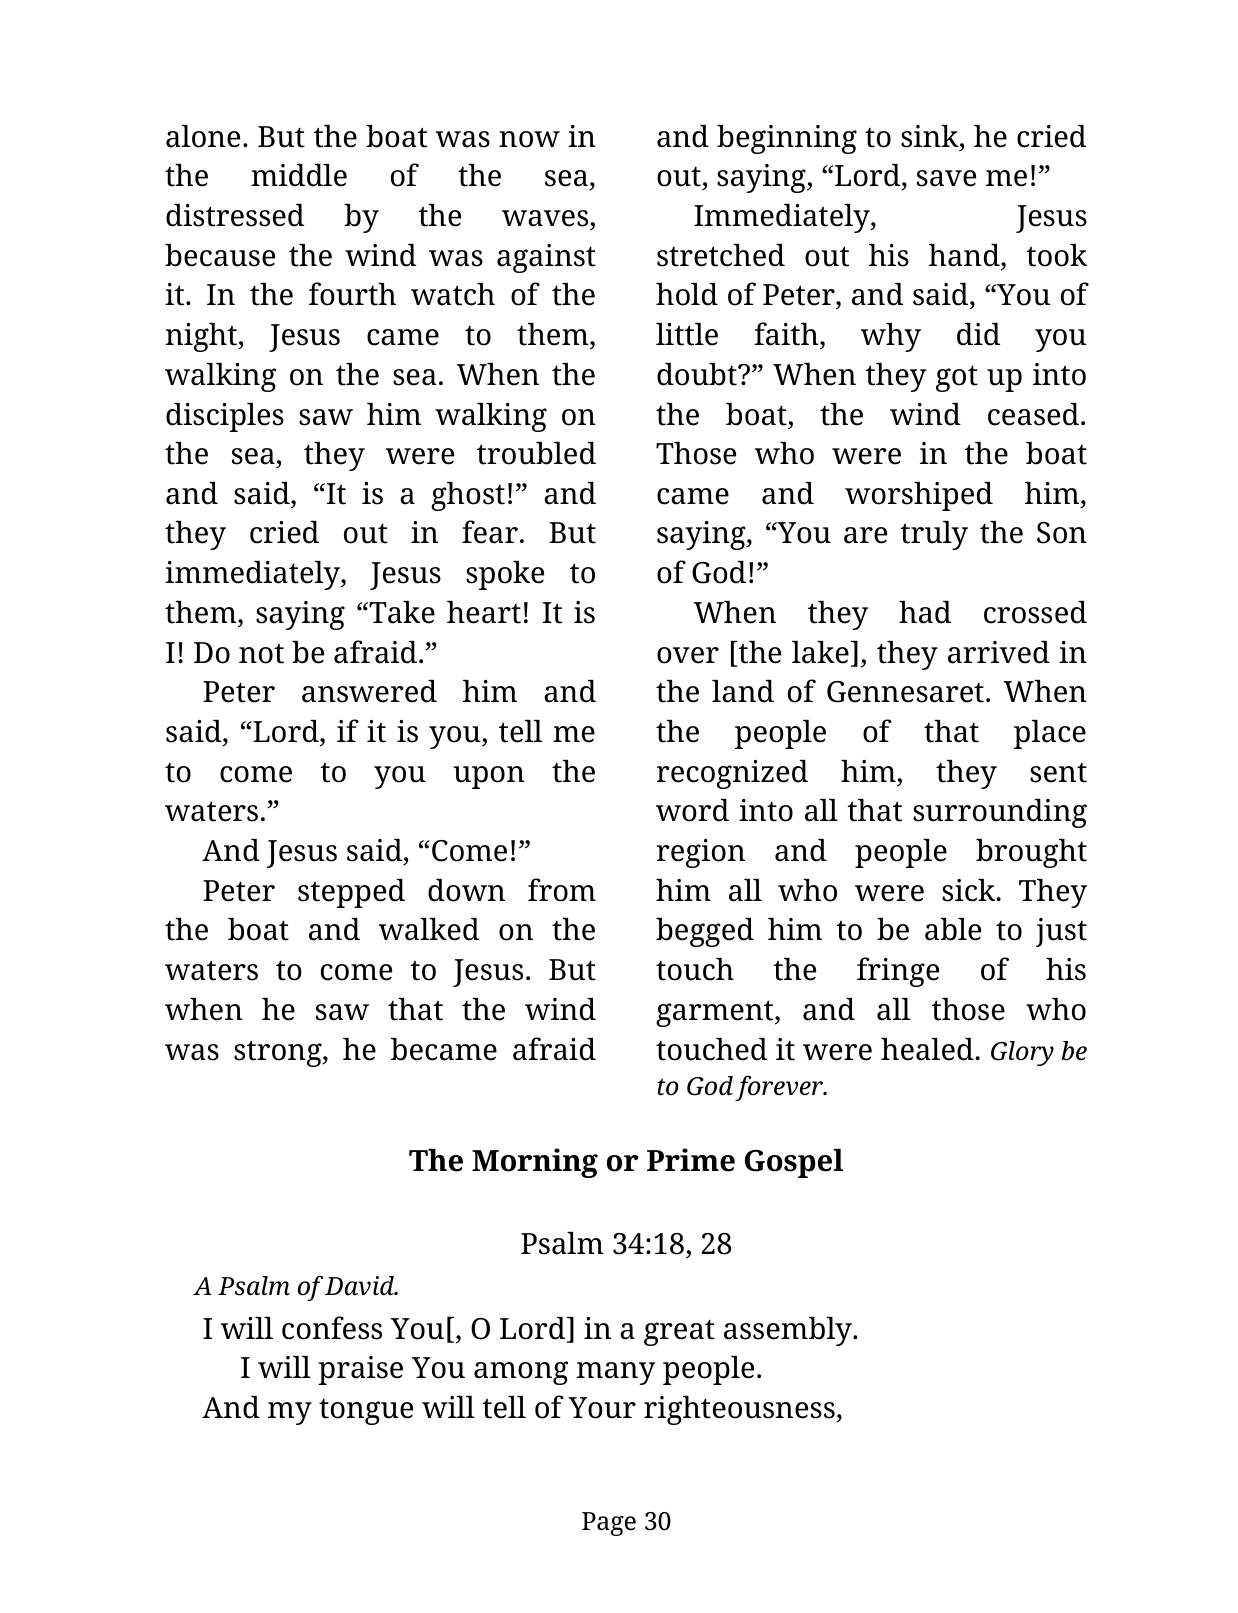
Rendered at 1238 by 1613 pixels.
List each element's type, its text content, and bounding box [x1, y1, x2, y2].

text Peter answered him and said, “Lord, if it is you, tell me to come to you upon the waters.” [165, 672, 597, 830]
text Peter stepped down from the boat and walked on the waters to come to Jesus. But when he saw that the wind was strong, he became afraid and beginning to sink, he cried out, saying, “Lord, save me!” [165, 870, 597, 1068]
text When they had crossed over [the lake], they arrived in the land of Gennesaret. When the people of that place recognized him, they sent word into all that surrounding region and people brought him all who were sick. They begged him to be able to just touch the fringe of his garment, and all those who touched it were healed. Glory be to God forever. [656, 592, 1087, 1102]
text I will confess You[, O Lord] in a great assembly. [165, 1308, 1087, 1348]
text I will praise You among many people. [165, 1348, 1087, 1387]
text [165, 116, 597, 672]
text And Jesus said, “Come!” [165, 830, 597, 870]
text A Psalm of David. [165, 1269, 1087, 1303]
text Immediately, Jesus stretched out his hand, took hold of Peter, and said, “You of little faith, why did you doubt?” When they got up into the boat, the wind ceased. Those who were in the boat came and worshiped him, saying, “You are truly the Son of God!” [656, 195, 1087, 592]
text Peter stepped down from the boat and walked on the waters to come to Jesus. But when he saw that the wind was strong, he became afraid and beginning to sink, he cried out, saying, “Lord, save me!” [656, 116, 1087, 195]
text And my tongue will tell of Your righteousness, [165, 1387, 1087, 1427]
subtitle The Morning or Prime Gospel [165, 1140, 1087, 1180]
subtitle Psalm 34:18, 28 [165, 1223, 1087, 1263]
